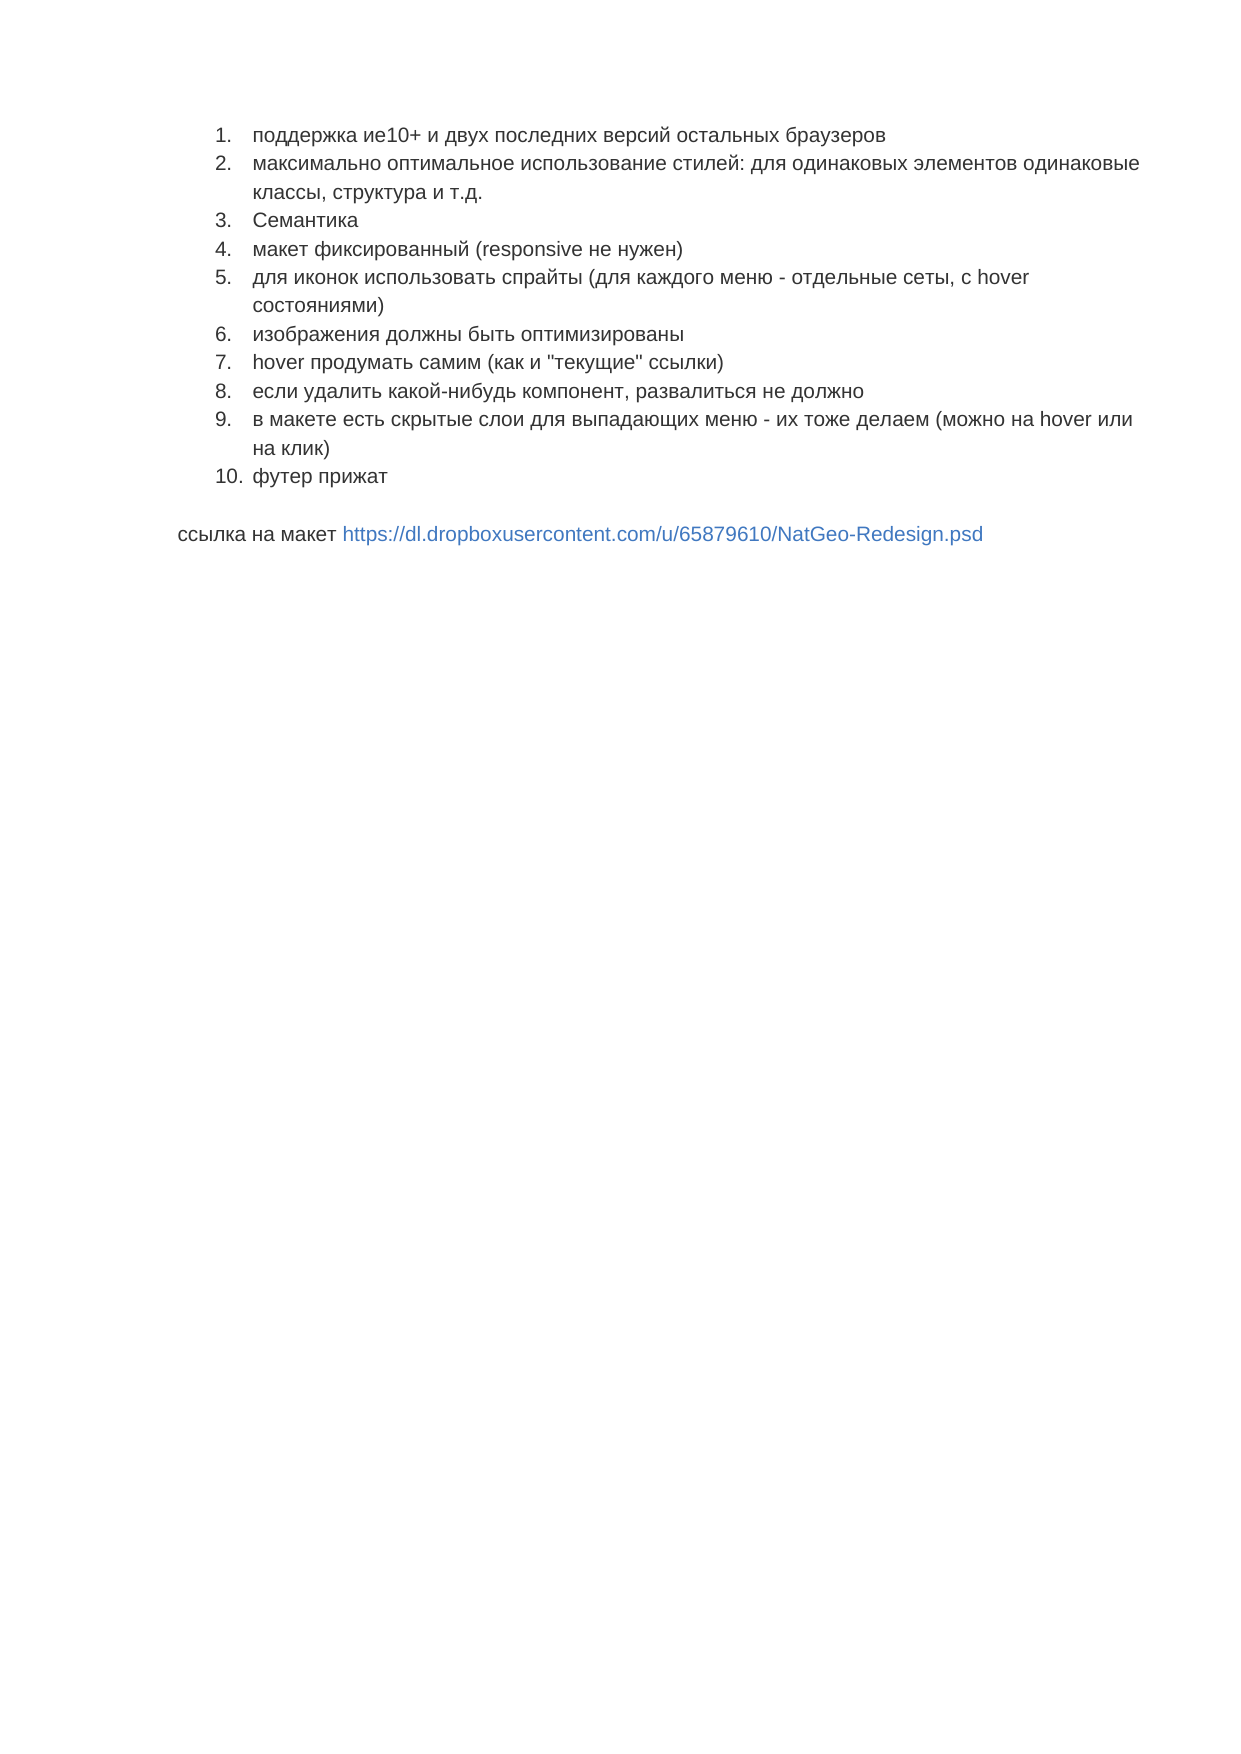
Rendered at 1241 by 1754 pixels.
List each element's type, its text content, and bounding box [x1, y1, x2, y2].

list в макете есть скрытые слои для выпадающих меню - их тоже делаем (можно на hover или на клик) [215, 402, 1152, 459]
list макет фиксированный (responsive не нужен) [215, 232, 1152, 260]
list изображения должны быть оптимизированы [215, 317, 1152, 346]
list поддержка ие10+ и двух последних версий остальных браузеров [215, 118, 1152, 147]
list футер прижат [215, 459, 1152, 488]
list Семантика [215, 203, 1152, 232]
text ссылка на макет https://dl.dropboxusercontent.com/u/65879610/NatGeo-Redesign.psd [177, 517, 1152, 545]
list если удалить какой-нибудь компонент, развалиться не должно [215, 374, 1152, 402]
list для иконок использовать спрайты (для каждого меню - отдельные сеты, с hover состояниями) [215, 260, 1152, 317]
list hover продумать самим (как и "текущие" ссылки) [215, 346, 1152, 374]
list максимально оптимальное использование стилей: для одинаковых элементов одинаковые классы, структура и т.д. [215, 147, 1152, 203]
